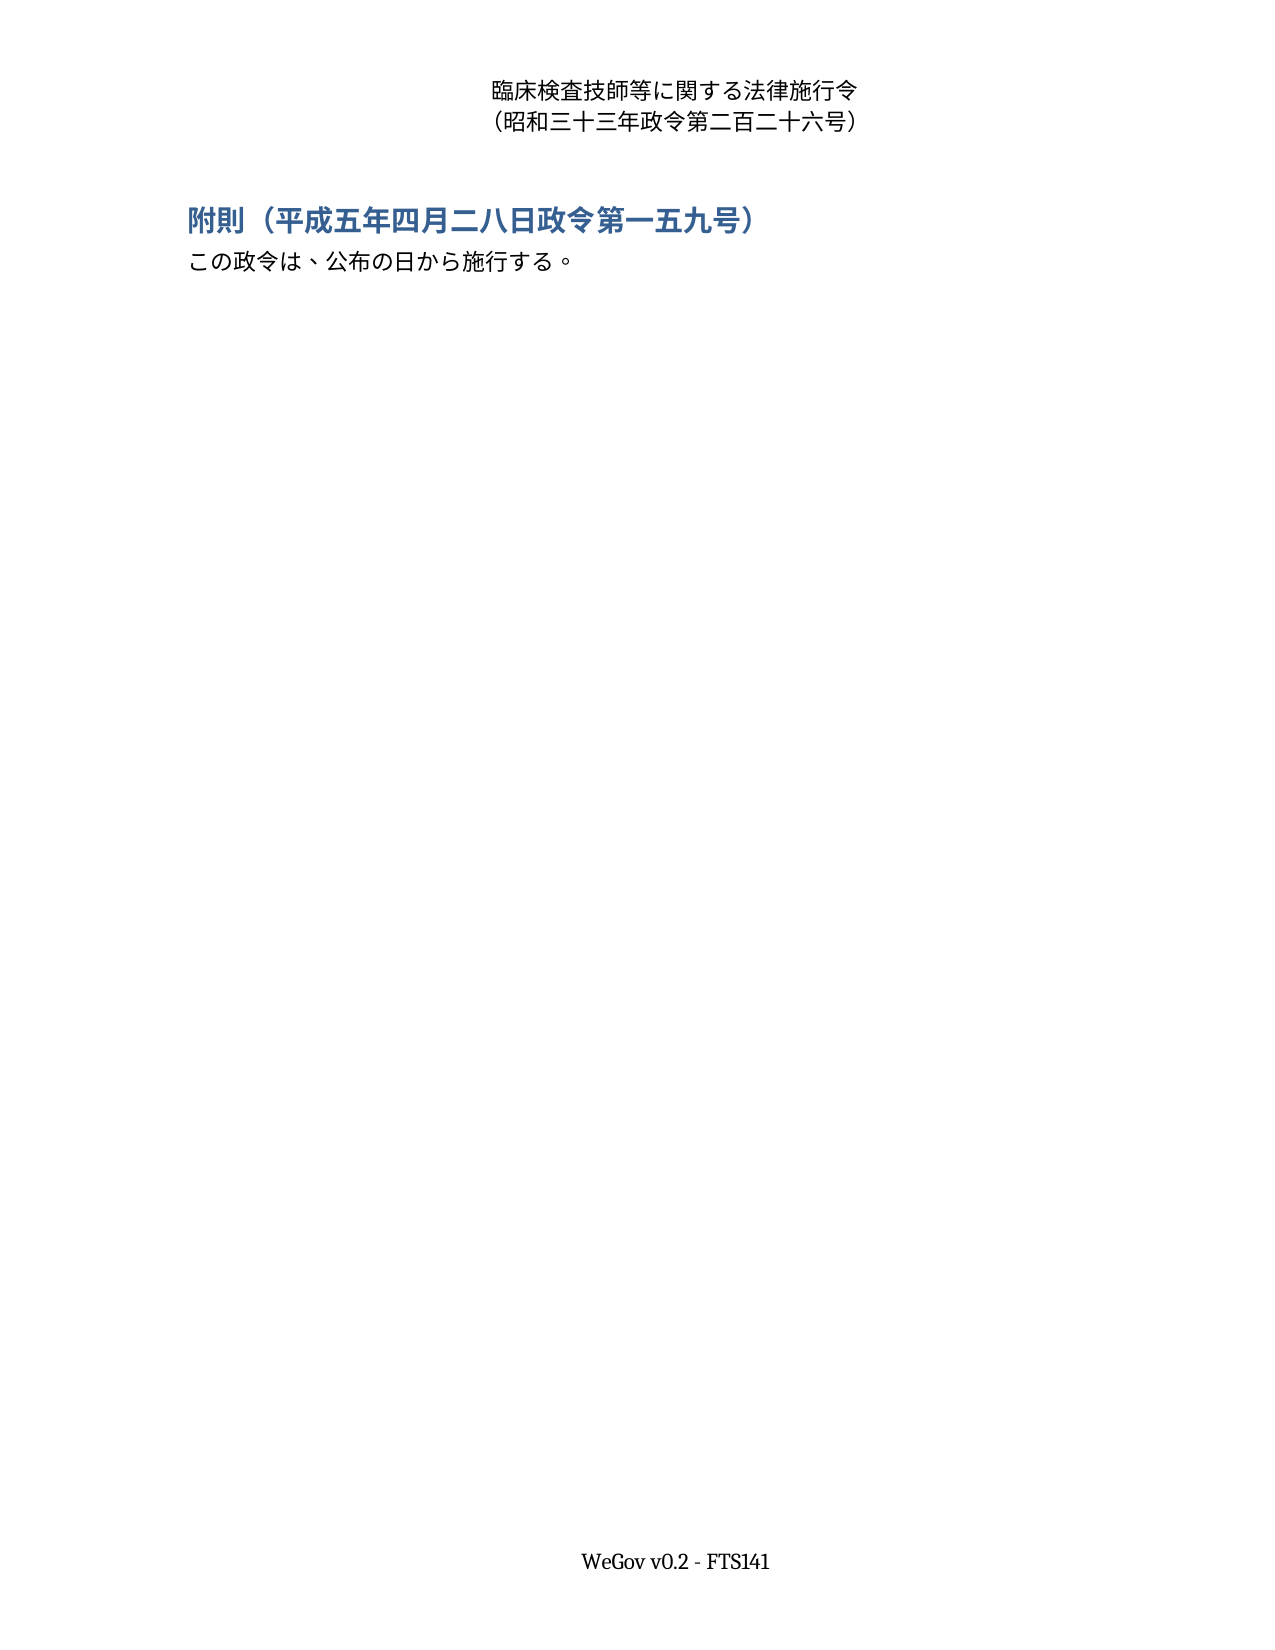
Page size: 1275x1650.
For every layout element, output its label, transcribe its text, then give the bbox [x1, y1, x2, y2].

subtitle 附則（平成五年四月二八日政令第一五九号） [187, 200, 1087, 240]
text この政令は、公布の日から施行する。 [187, 246, 1087, 277]
